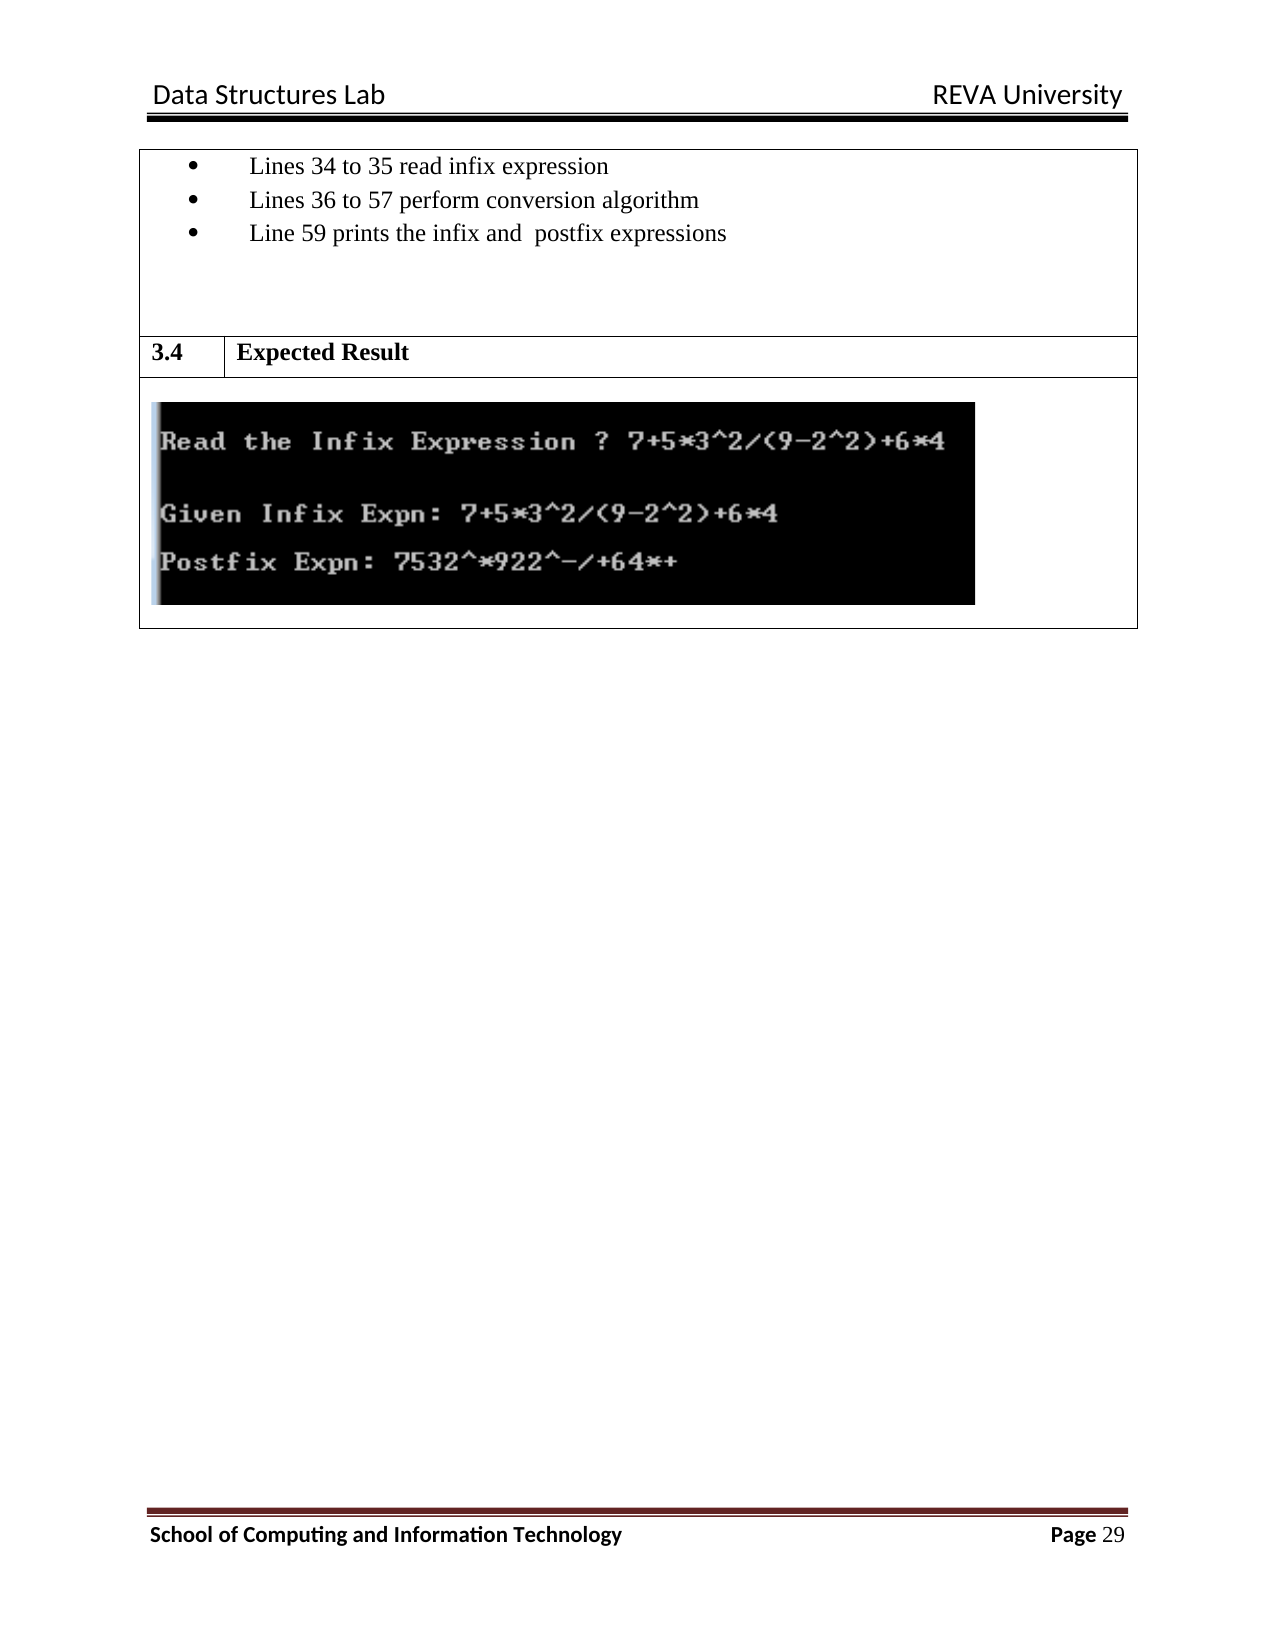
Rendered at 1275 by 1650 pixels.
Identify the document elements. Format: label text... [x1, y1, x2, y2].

table_cell Expected Result [225, 337, 1137, 377]
table_header Lines 34 to 35 read infix expression Lines 36 to 57 perform conversion algorithm Line 59 prints the infix and postfix expressions [140, 150, 1137, 336]
table_cell 3.4 [140, 337, 224, 377]
table_cell [140, 378, 1137, 628]
picture [151, 402, 976, 605]
